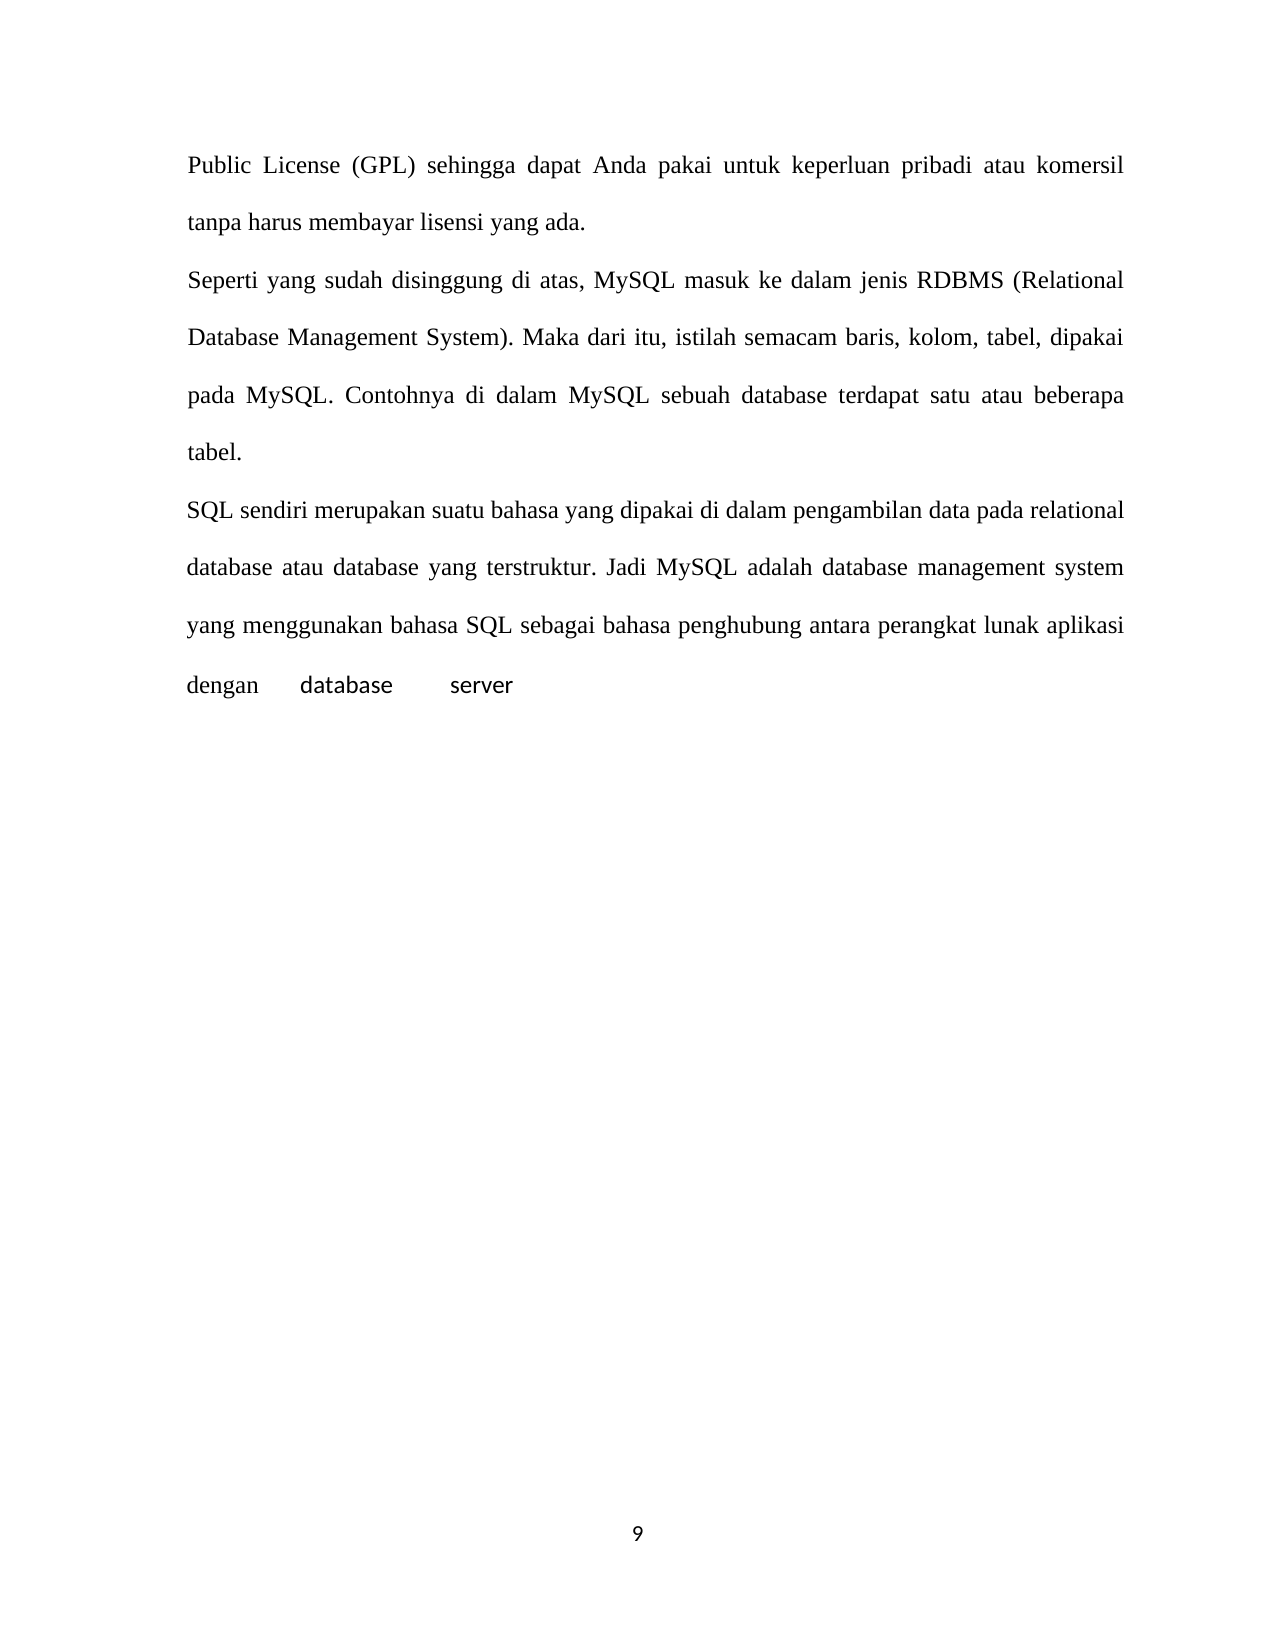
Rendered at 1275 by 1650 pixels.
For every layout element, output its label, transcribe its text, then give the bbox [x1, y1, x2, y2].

text SQL sendiri merupakan suatu bahasa yang dipakai di dalam pengambilan data pada relational database atau database yang terstruktur. Jadi MySQL adalah database management system yang menggunakan bahasa SQL sebagai bahasa penghubung antara perangkat lunak aplikasi dengan database server [186, 495, 1125, 756]
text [187, 150, 1125, 236]
text Seperti yang sudah disinggung di atas, MySQL masuk ke dalam jenis RDBMS (Relational Database Management System). Maka dari itu, istilah semacam baris, kolom, tabel, dipakai pada MySQL. Contohnya di dalam MySQL sebuah database terdapat satu atau beberapa tabel. [187, 265, 1125, 466]
